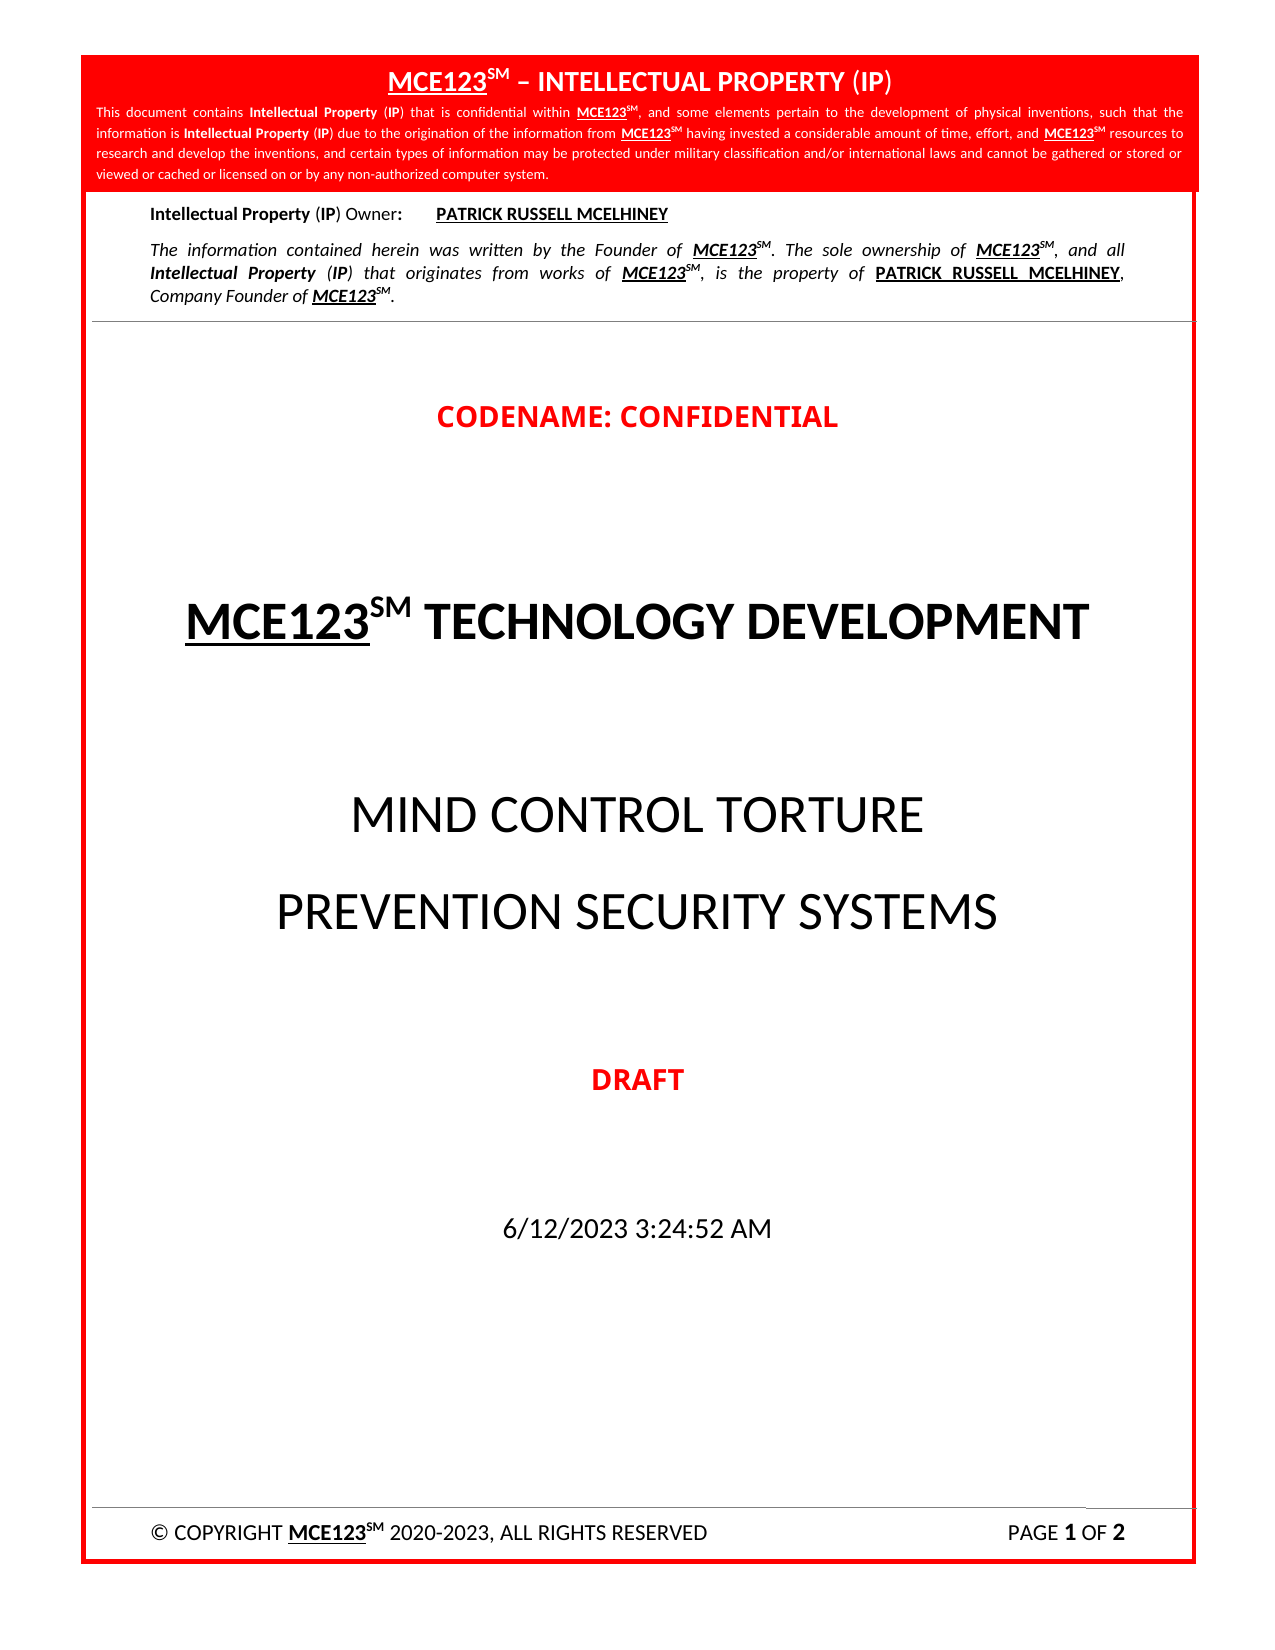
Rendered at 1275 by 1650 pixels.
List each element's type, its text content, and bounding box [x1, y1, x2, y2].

text MIND CONTROL TORTURE [150, 780, 1125, 846]
text PREVENTION SECURITY SYSTEMS [150, 877, 1125, 943]
text CODENAME: CONFIDENTIAL [150, 396, 1125, 436]
text MCE123SM TECHNOLOGY DEVELOPMENT [150, 586, 1125, 653]
text 6/12/2023 3:24:52 AM [150, 1211, 1125, 1246]
text DRAFT [150, 1059, 1125, 1099]
